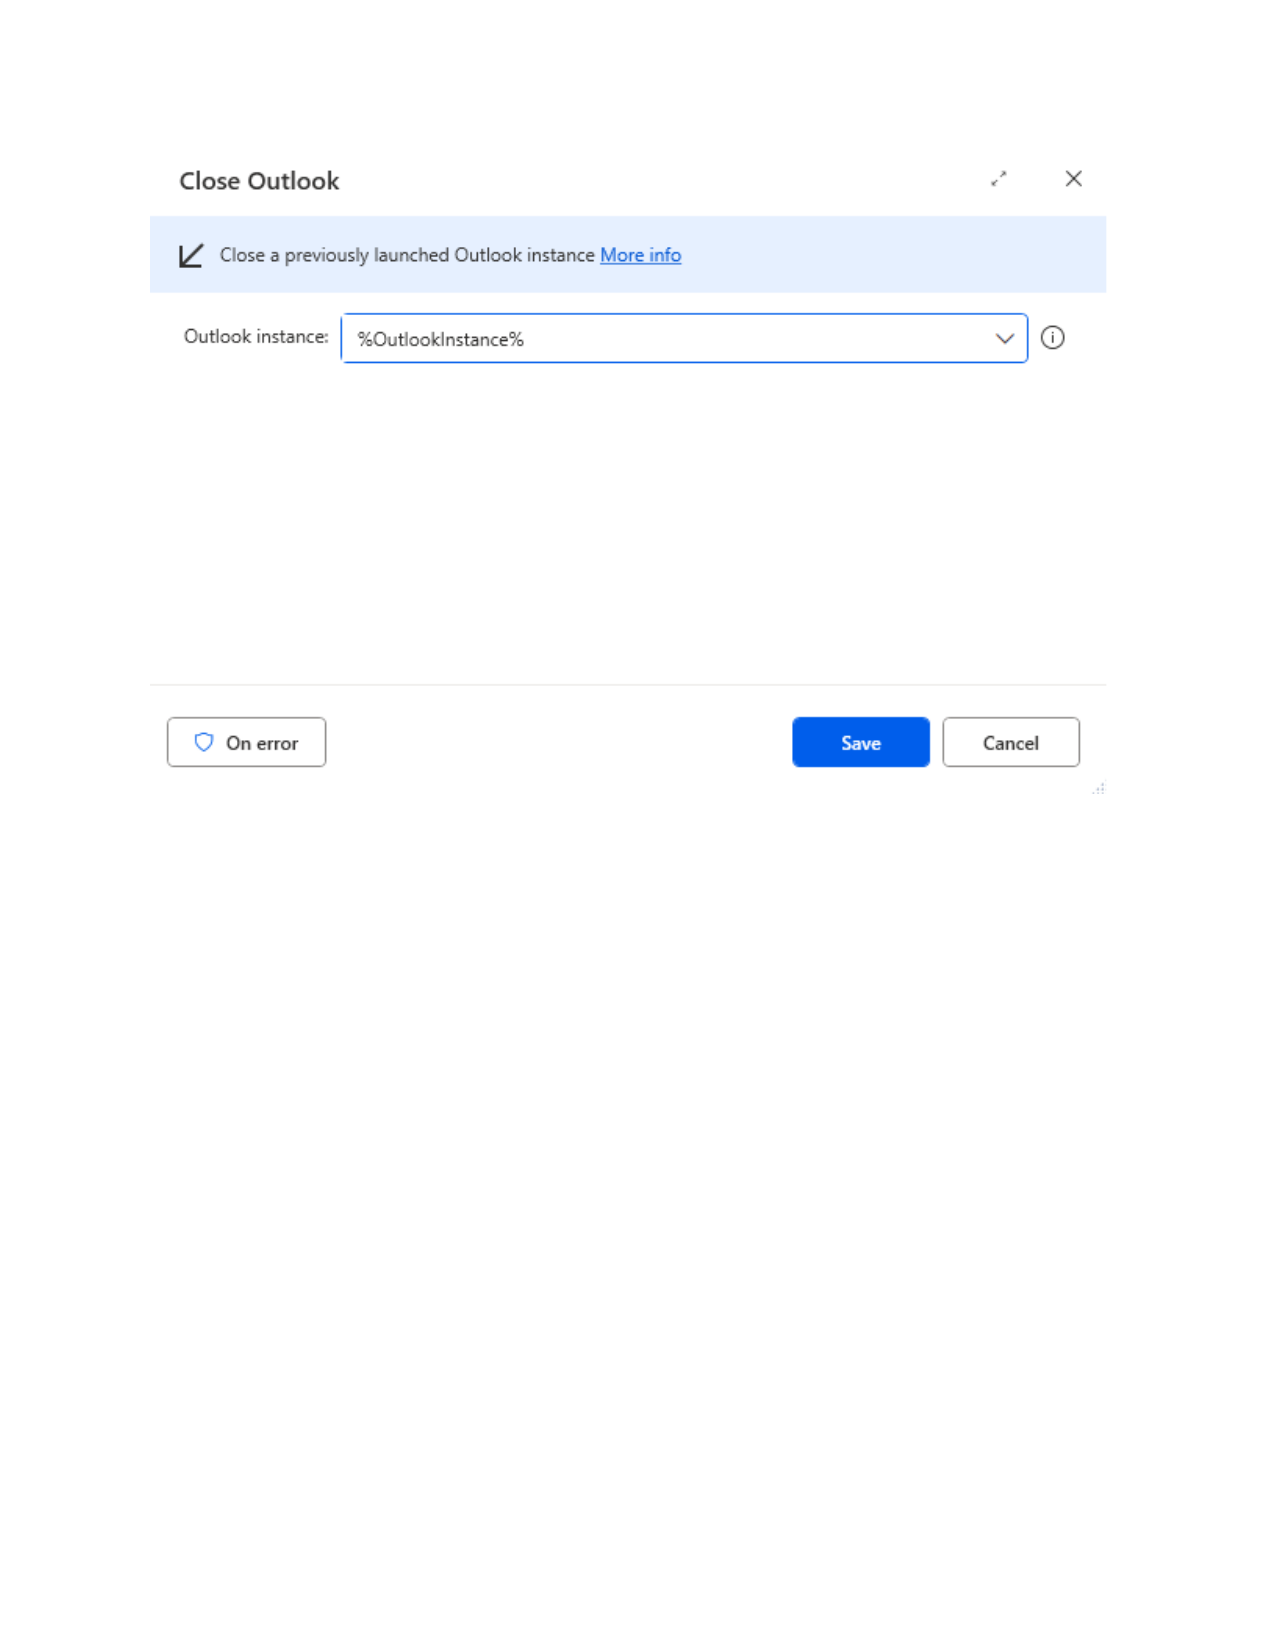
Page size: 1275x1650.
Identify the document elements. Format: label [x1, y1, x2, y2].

picture [150, 150, 1107, 794]
